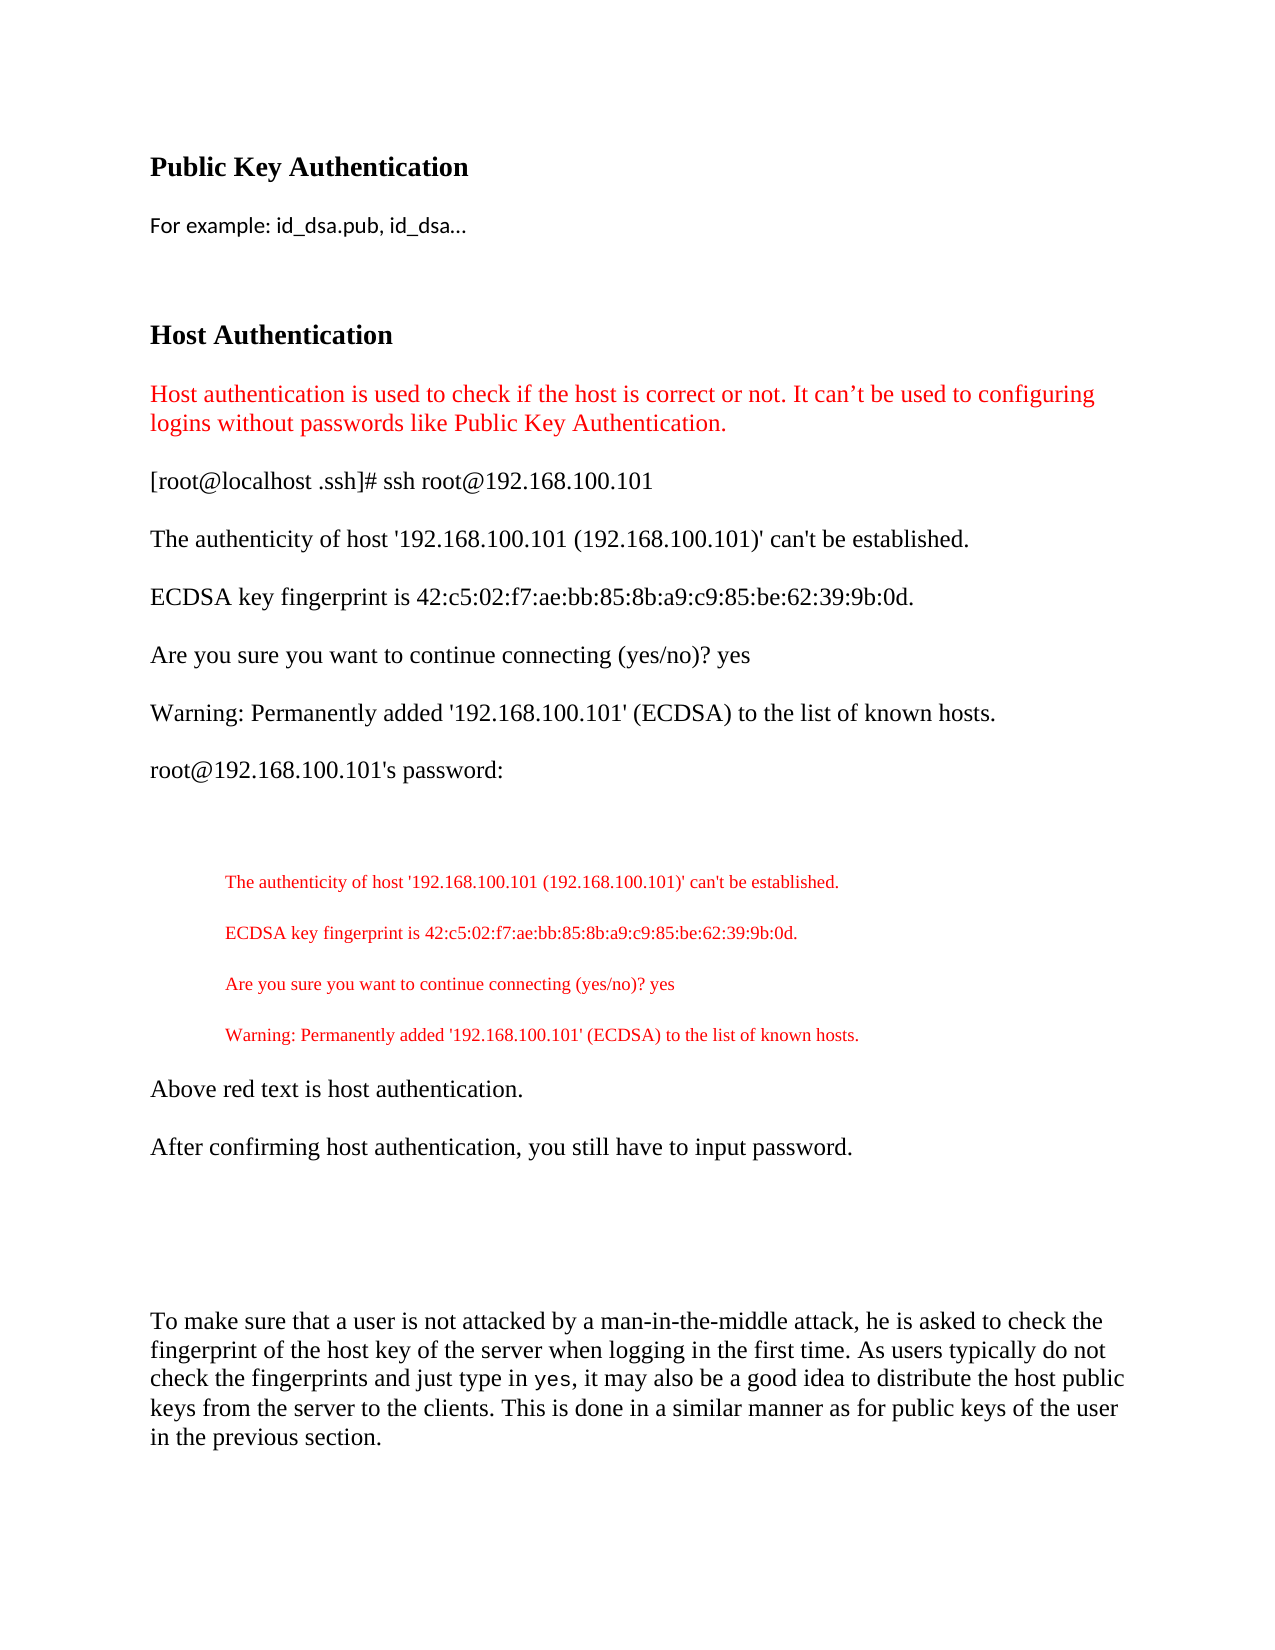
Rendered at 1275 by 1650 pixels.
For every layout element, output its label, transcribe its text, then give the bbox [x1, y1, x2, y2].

text Are you sure you want to continue connecting (yes/no)? yes [150, 640, 1125, 668]
text [root@localhost .ssh]# ssh root@192.168.100.101 [150, 466, 1125, 495]
text ECDSA key fingerprint is 42:c5:02:f7:ae:bb:85:8b:a9:c9:85:be:62:39:9b:0d. [150, 582, 1125, 611]
text Above red text is host authentication. [150, 1074, 1125, 1103]
text For example: id_dsa.pub, id_dsa… [150, 212, 1125, 239]
text Are you sure you want to continue connecting (yes/no)? yes [225, 973, 1125, 994]
text Public Key Authentication [150, 150, 1125, 182]
text The authenticity of host '192.168.100.101 (192.168.100.101)' can't be established. [225, 871, 1125, 893]
text The authenticity of host '192.168.100.101 (192.168.100.101)' can't be established. [150, 524, 1125, 553]
subtitle Host Authentication [150, 318, 1125, 350]
text After confirming host authentication, you still have to input password. [150, 1132, 1125, 1161]
text root@192.168.100.101's password: [150, 756, 1125, 784]
text Host authentication is used to check if the host is correct or not. It can’t be used to configuring logins without passwords like Public Key Authentication. [150, 379, 1125, 437]
text Warning: Permanently added '192.168.100.101' (ECDSA) to the list of known hosts. [225, 1024, 1125, 1045]
text Warning: Permanently added '192.168.100.101' (ECDSA) to the list of known hosts. [150, 698, 1125, 726]
text ECDSA key fingerprint is 42:c5:02:f7:ae:bb:85:8b:a9:c9:85:be:62:39:9b:0d. [225, 922, 1125, 944]
text To make sure that a user is not attacked by a man-in-the-middle attack, he is asked to check the fingerprint of the host key of the server when logging in the first time. As users typically do not check the fingerprints and just type in yes, it may also be a good idea to distribute the host public keys from the server to the clients. This is done in a similar manner as for public keys of the user in the previous section. [150, 1306, 1125, 1451]
